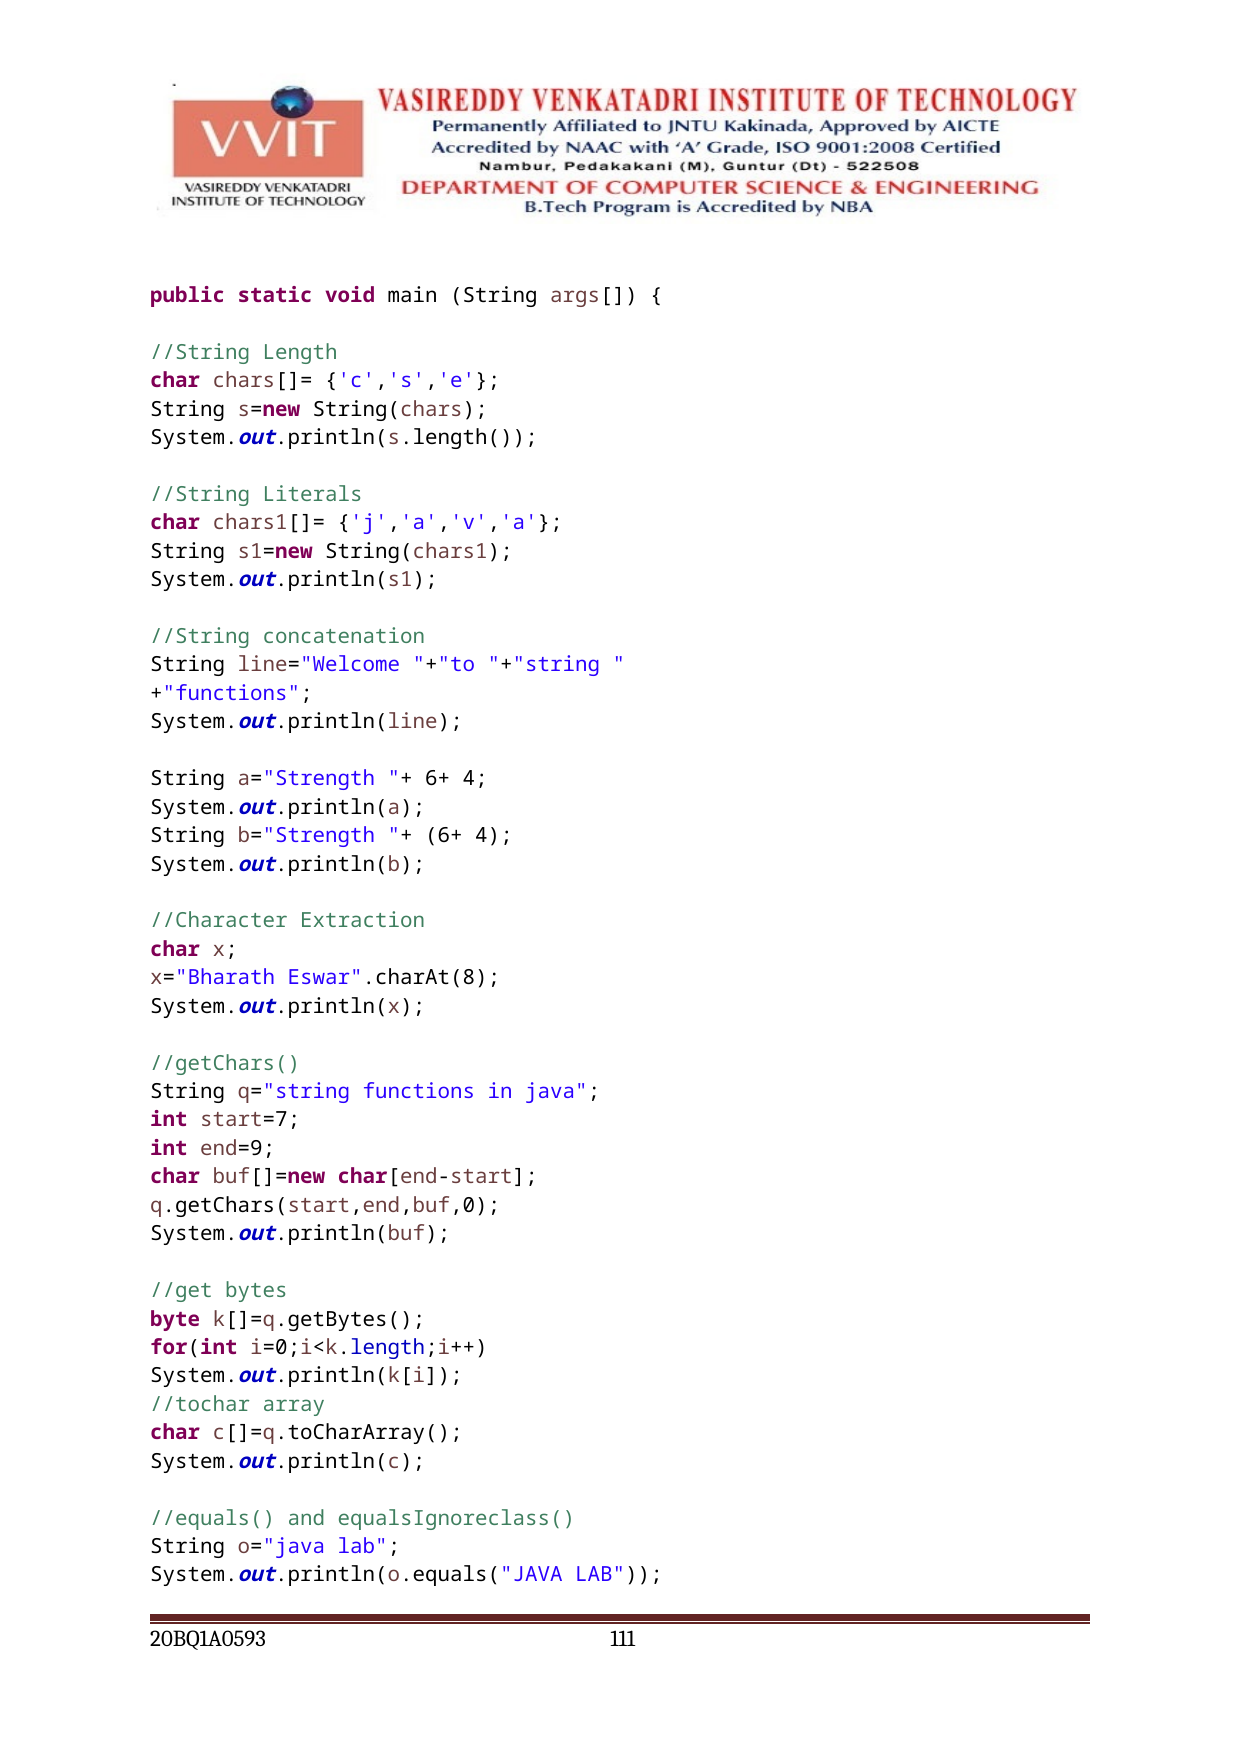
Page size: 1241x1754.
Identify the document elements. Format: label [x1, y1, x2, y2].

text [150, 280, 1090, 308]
picture [150, 73, 1091, 224]
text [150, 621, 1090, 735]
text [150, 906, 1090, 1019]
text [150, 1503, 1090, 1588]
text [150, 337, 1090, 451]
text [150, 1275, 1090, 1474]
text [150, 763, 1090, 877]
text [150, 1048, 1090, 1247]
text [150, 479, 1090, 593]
